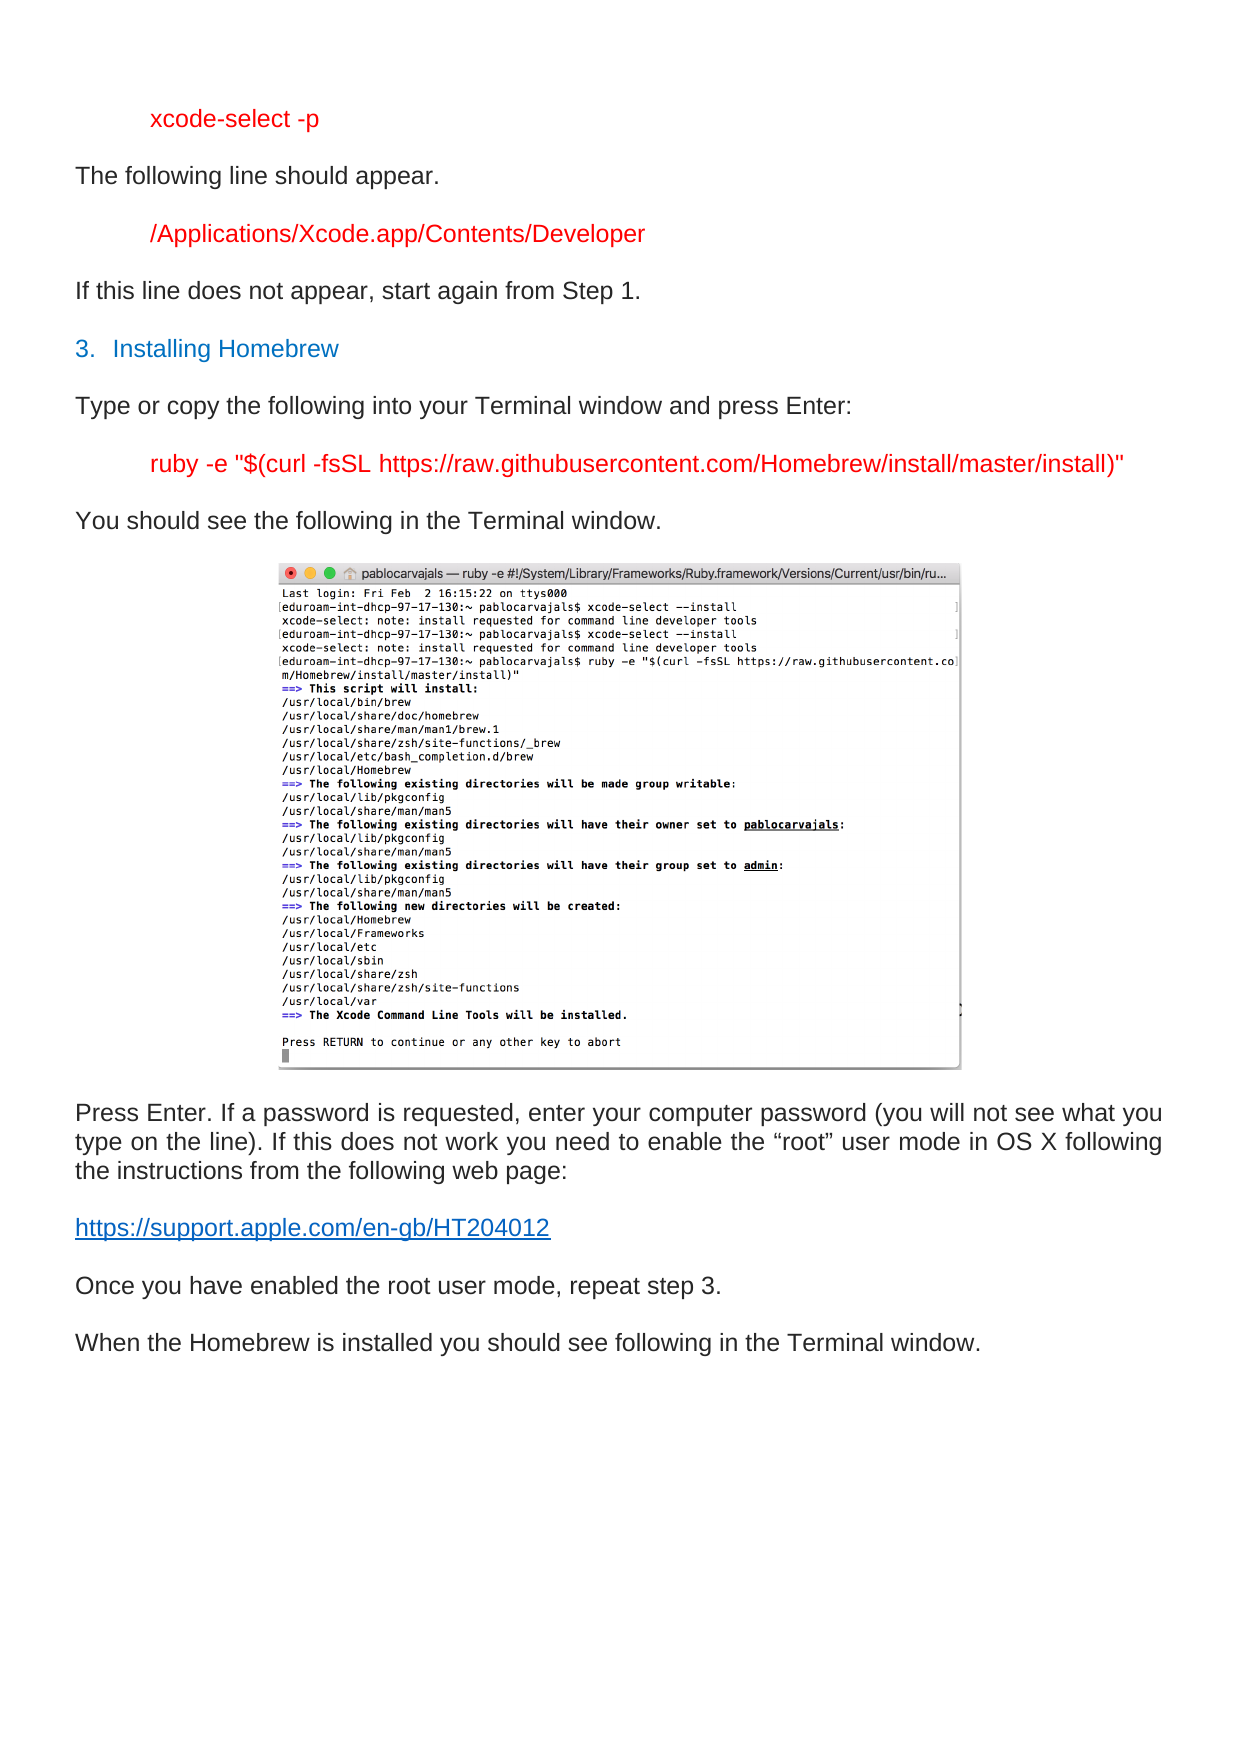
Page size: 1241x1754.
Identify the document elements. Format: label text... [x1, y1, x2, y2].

text When the Homebrew is installed you should see following in the Terminal window. [75, 1328, 1165, 1357]
text ruby -e "$(curl -fsSL https://raw.githubusercontent.com/Homebrew/install/master/install)" [75, 449, 1165, 477]
text If this line does not appear, start again from Step 1. [75, 276, 1165, 305]
text Type or copy the following into your Terminal window and press Enter: [75, 391, 1165, 420]
list /Applications/Xcode.app/Contents/Developer [150, 219, 1165, 247]
subtitle Installing Homebrew [75, 334, 1165, 362]
text You should see the following in the Terminal window. [75, 506, 1165, 535]
text The following line should appear. [75, 161, 1165, 190]
text https://support.apple.com/en-gb/HT204012 [75, 1213, 1165, 1242]
picture [278, 563, 962, 1070]
text Press Enter. If a password is requested, enter your computer password (you will not see what you type on the line). If this does not work you need to enable the “root” user mode in OS X following the instructions from the following web page: [75, 1098, 1165, 1184]
text xcode-select -p [75, 104, 1165, 132]
text Once you have enabled the root user mode, repeat step 3. [75, 1271, 1165, 1299]
